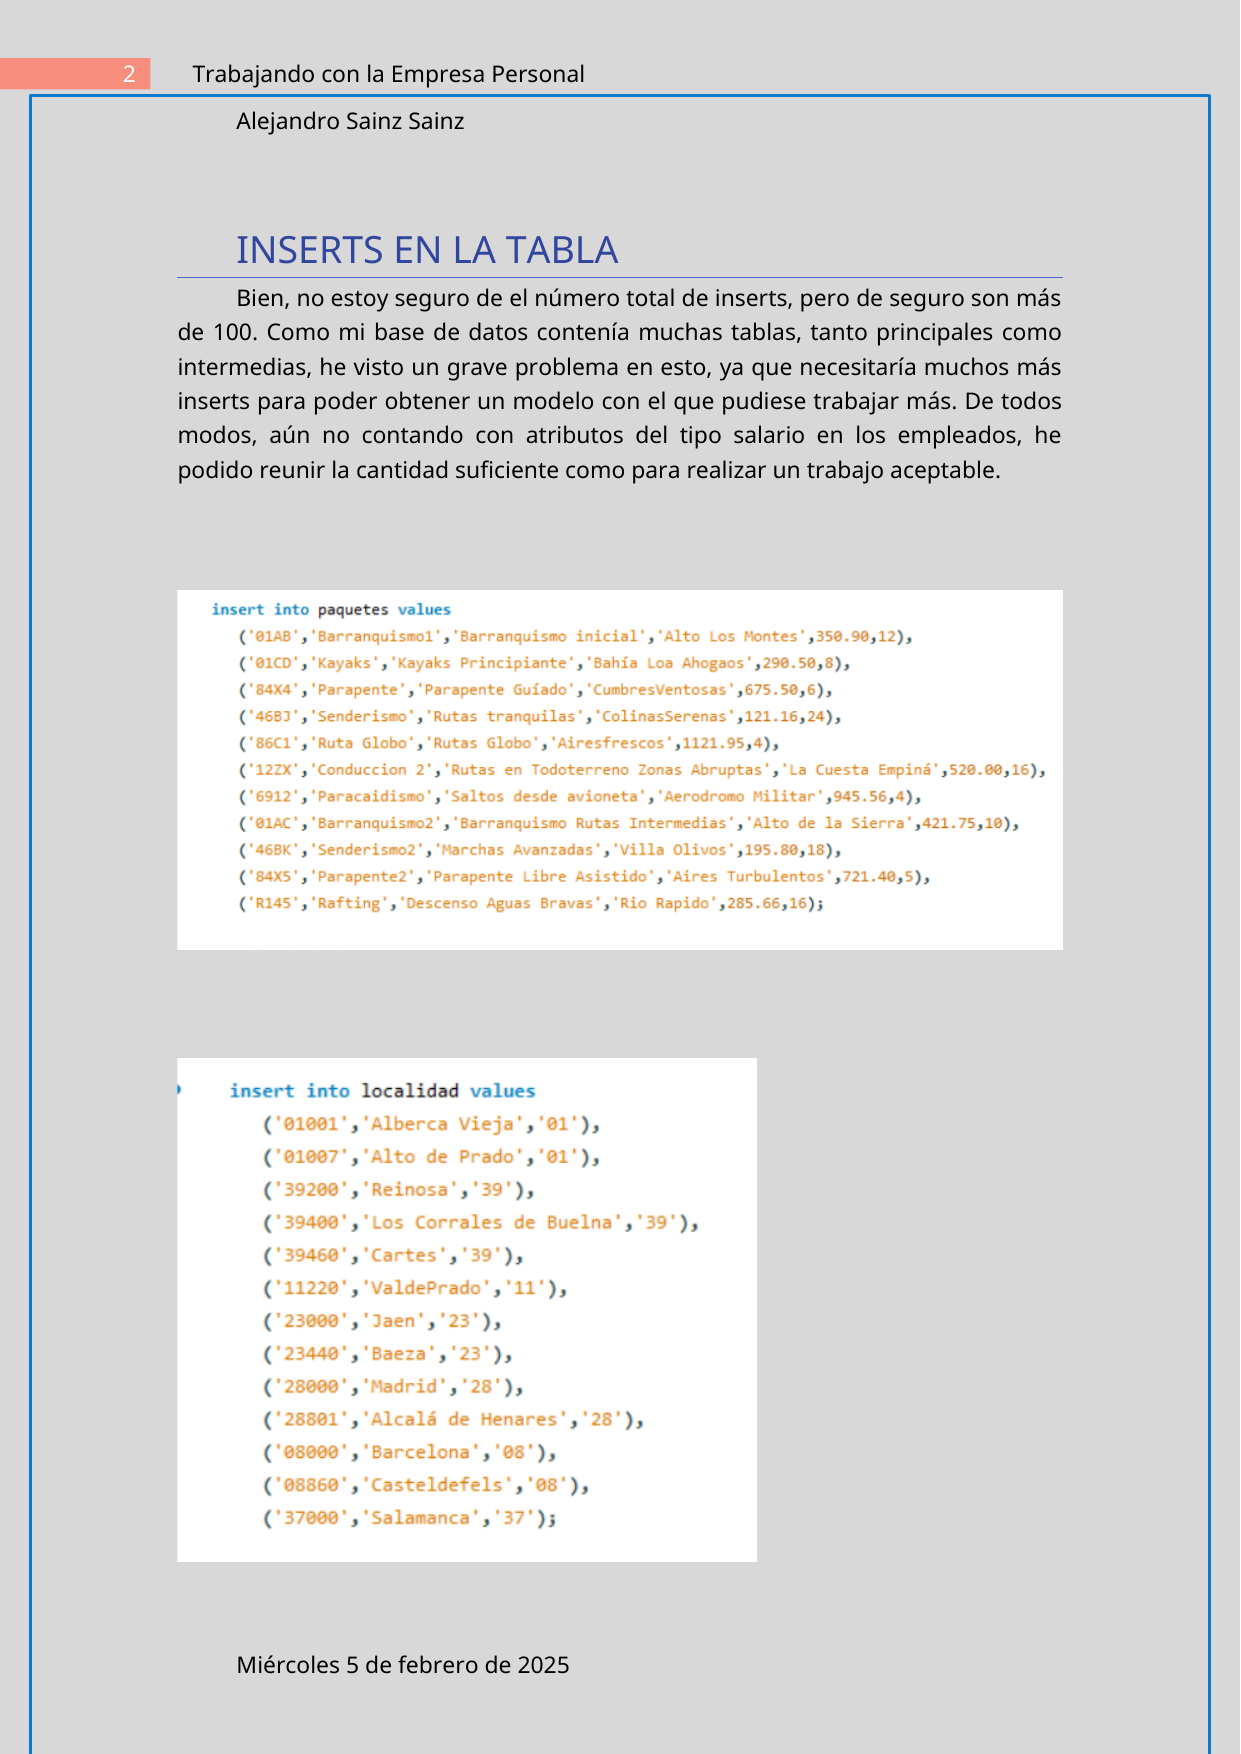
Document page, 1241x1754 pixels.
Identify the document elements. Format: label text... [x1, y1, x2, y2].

picture [177, 590, 1063, 950]
text Bien, no estoy seguro de el número total de inserts, pero de seguro son más de 100. Como mi base de datos contenía muchas tablas, tanto principales como intermedias, he visto un grave problema en esto, ya que necesitaría muchos más inserts para poder obtener un modelo con el que pudiese trabajar más. De todos modos, aún no contando con atributos del tipo salario en los empleados, he podido reunir la cantidad suficiente como para realizar un trabajo aceptable. [177, 282, 1063, 485]
picture [177, 1058, 758, 1562]
subtitle INSERTS EN LA TABLA [177, 224, 1063, 277]
